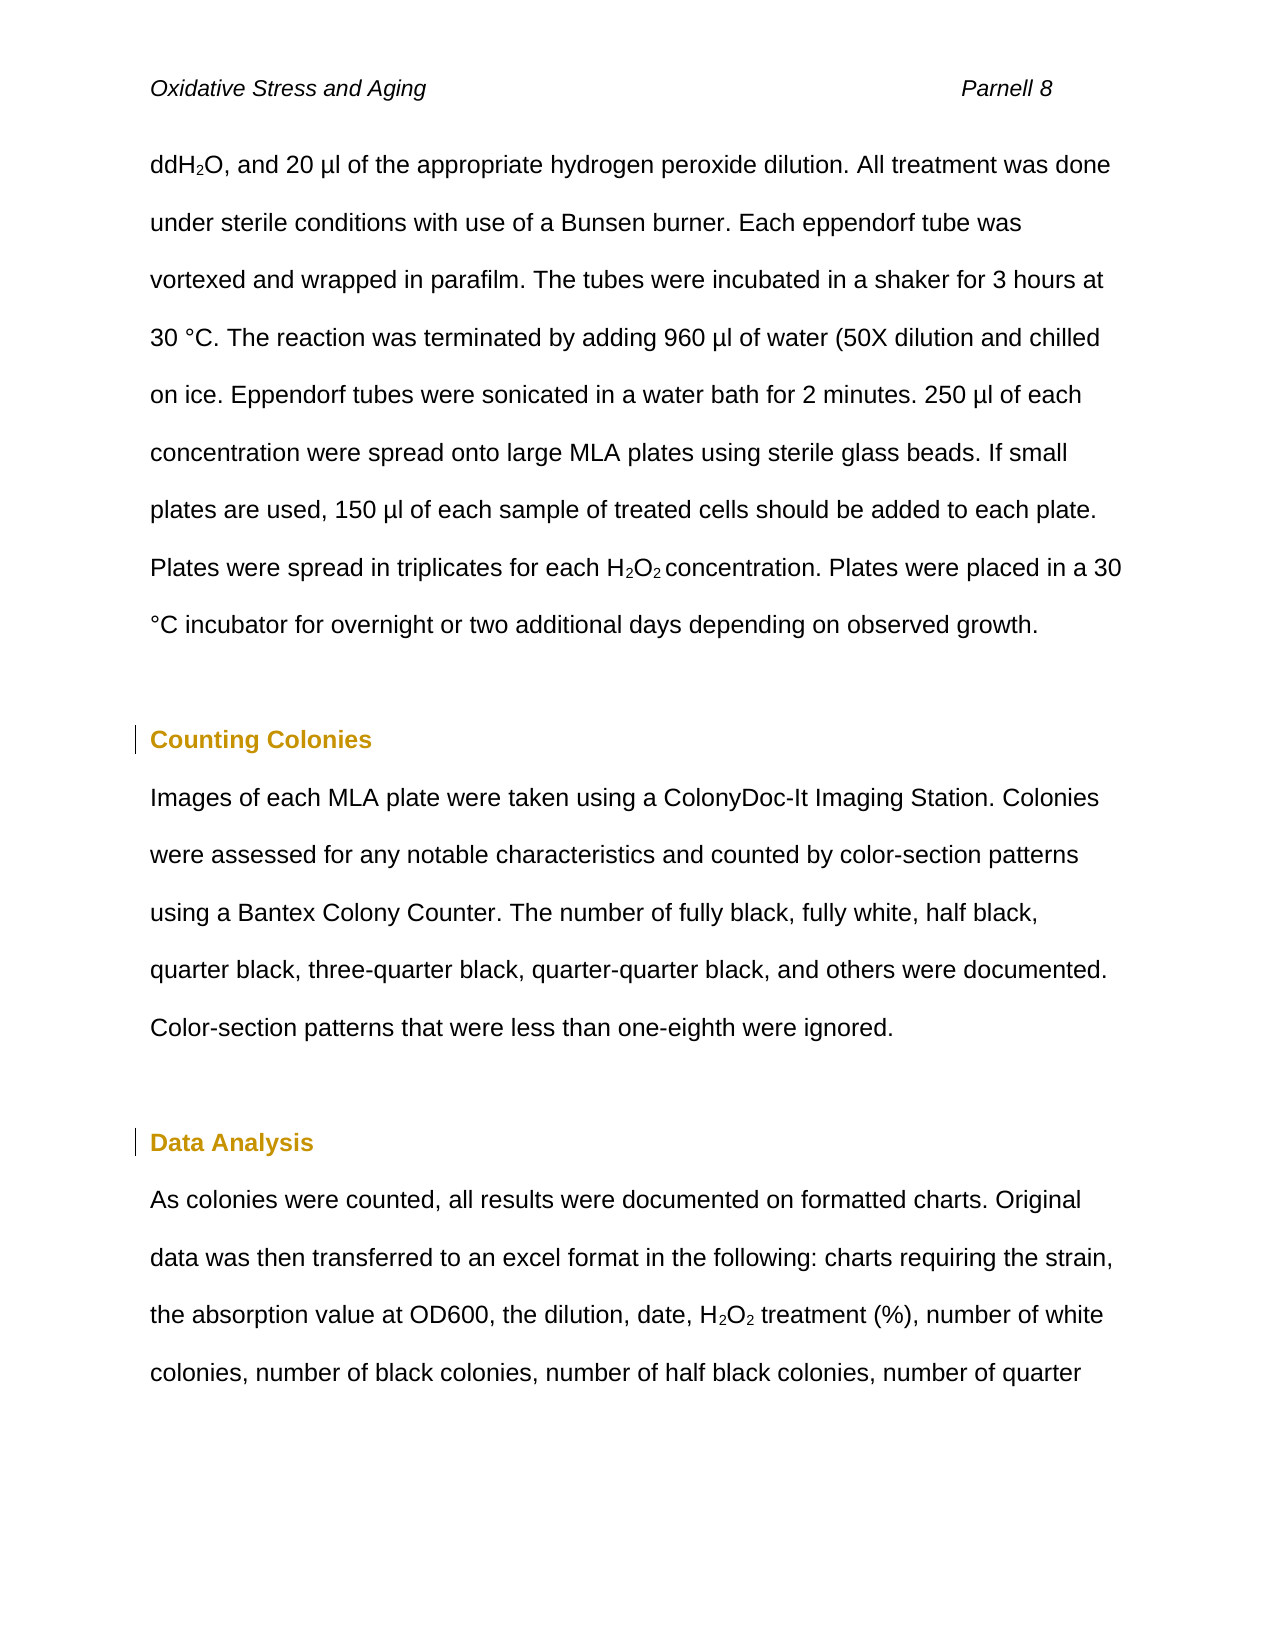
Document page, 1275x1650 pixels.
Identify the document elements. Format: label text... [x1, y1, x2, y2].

text Counting Colonies [150, 725, 1125, 754]
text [150, 150, 1125, 639]
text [150, 1185, 1125, 1386]
text Images of each MLA plate were taken using a ColonyDoc-It Imaging Station. Colonies were assessed for any notable characteristics and counted by color-section patterns using a Bantex Colony Counter. The number of fully black, fully white, half black, quarter black, three-quarter black, quarter-quarter black, and others were documented. Color-section patterns that were less than one-eighth were ignored. [150, 782, 1125, 1041]
text Data Analysis [150, 1127, 1125, 1156]
